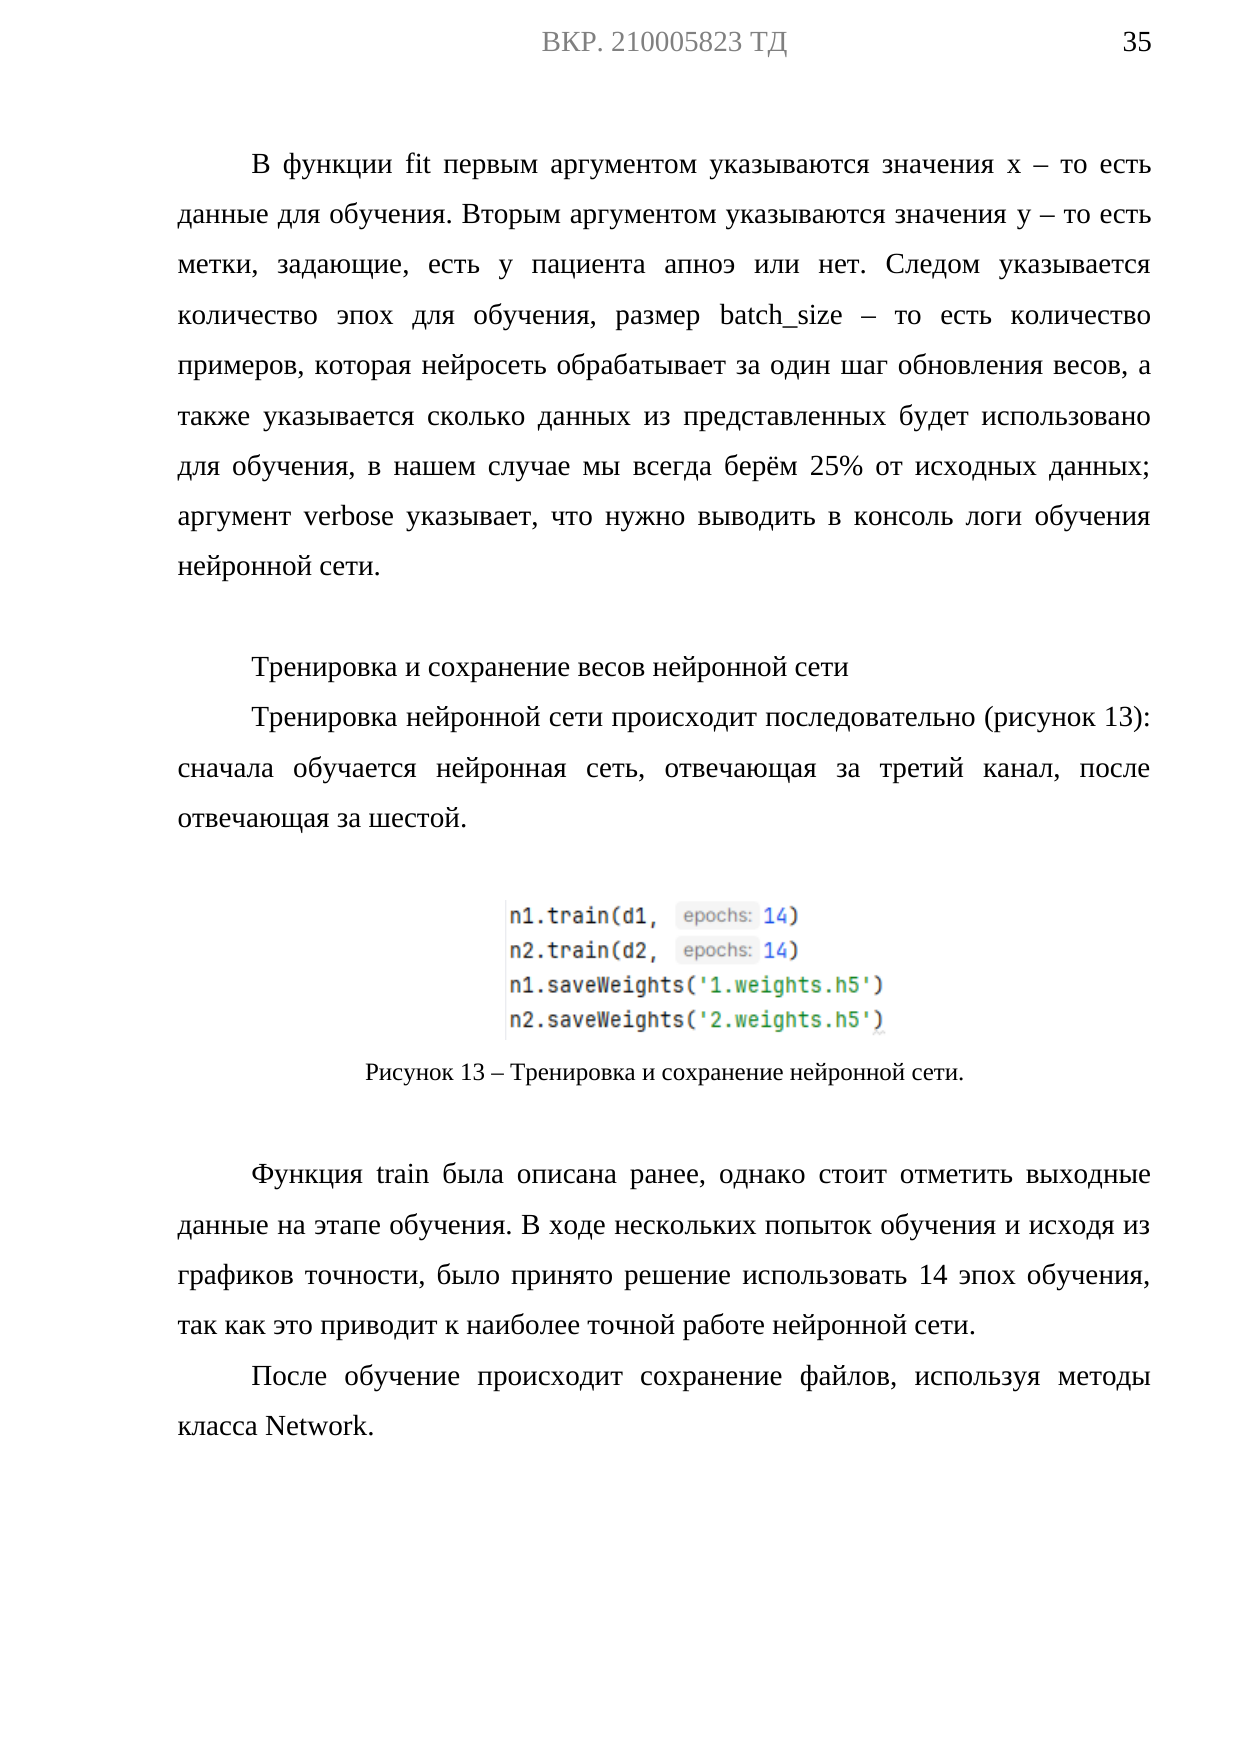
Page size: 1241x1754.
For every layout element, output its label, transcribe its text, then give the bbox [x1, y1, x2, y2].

picture [505, 900, 898, 1040]
subtitle Тренировка и сохранение весов нейронной сети [251, 649, 1152, 683]
text После обучение происходит сохранение файлов, используя методы класса Network. [177, 1358, 1152, 1442]
text В функции fit первым аргументом указываются значения x – то есть данные для обучения. Вторым аргументом указываются значения y – то есть метки, задающие, есть у пациента апноэ или нет. Следом указывается количество эпох для обучения, размер batch_size – то есть количество примеров, которая нейросеть обрабатывает за один шаг обновления весов, а также указывается сколько данных из представленных будет использовано для обучения, в нашем случае мы всегда берём 25% от исходных данных; аргумент verbose указывает, что нужно выводить в консоль логи обучения нейронной сети. [177, 146, 1152, 582]
text Тренировка нейронной сети происходит последовательно (рисунок 13): сначала обучается нейронная сеть, отвечающая за третий канал, после отвечающая за шестой. [177, 699, 1152, 834]
text Функция train была описана ранее, однако стоит отметить выходные данные на этапе обучения. В ходе нескольких попыток обучения и исходя из графиков точности, было принято решение использовать 14 эпох обучения, так как это приводит к наиболее точной работе нейронной сети. [177, 1156, 1152, 1341]
